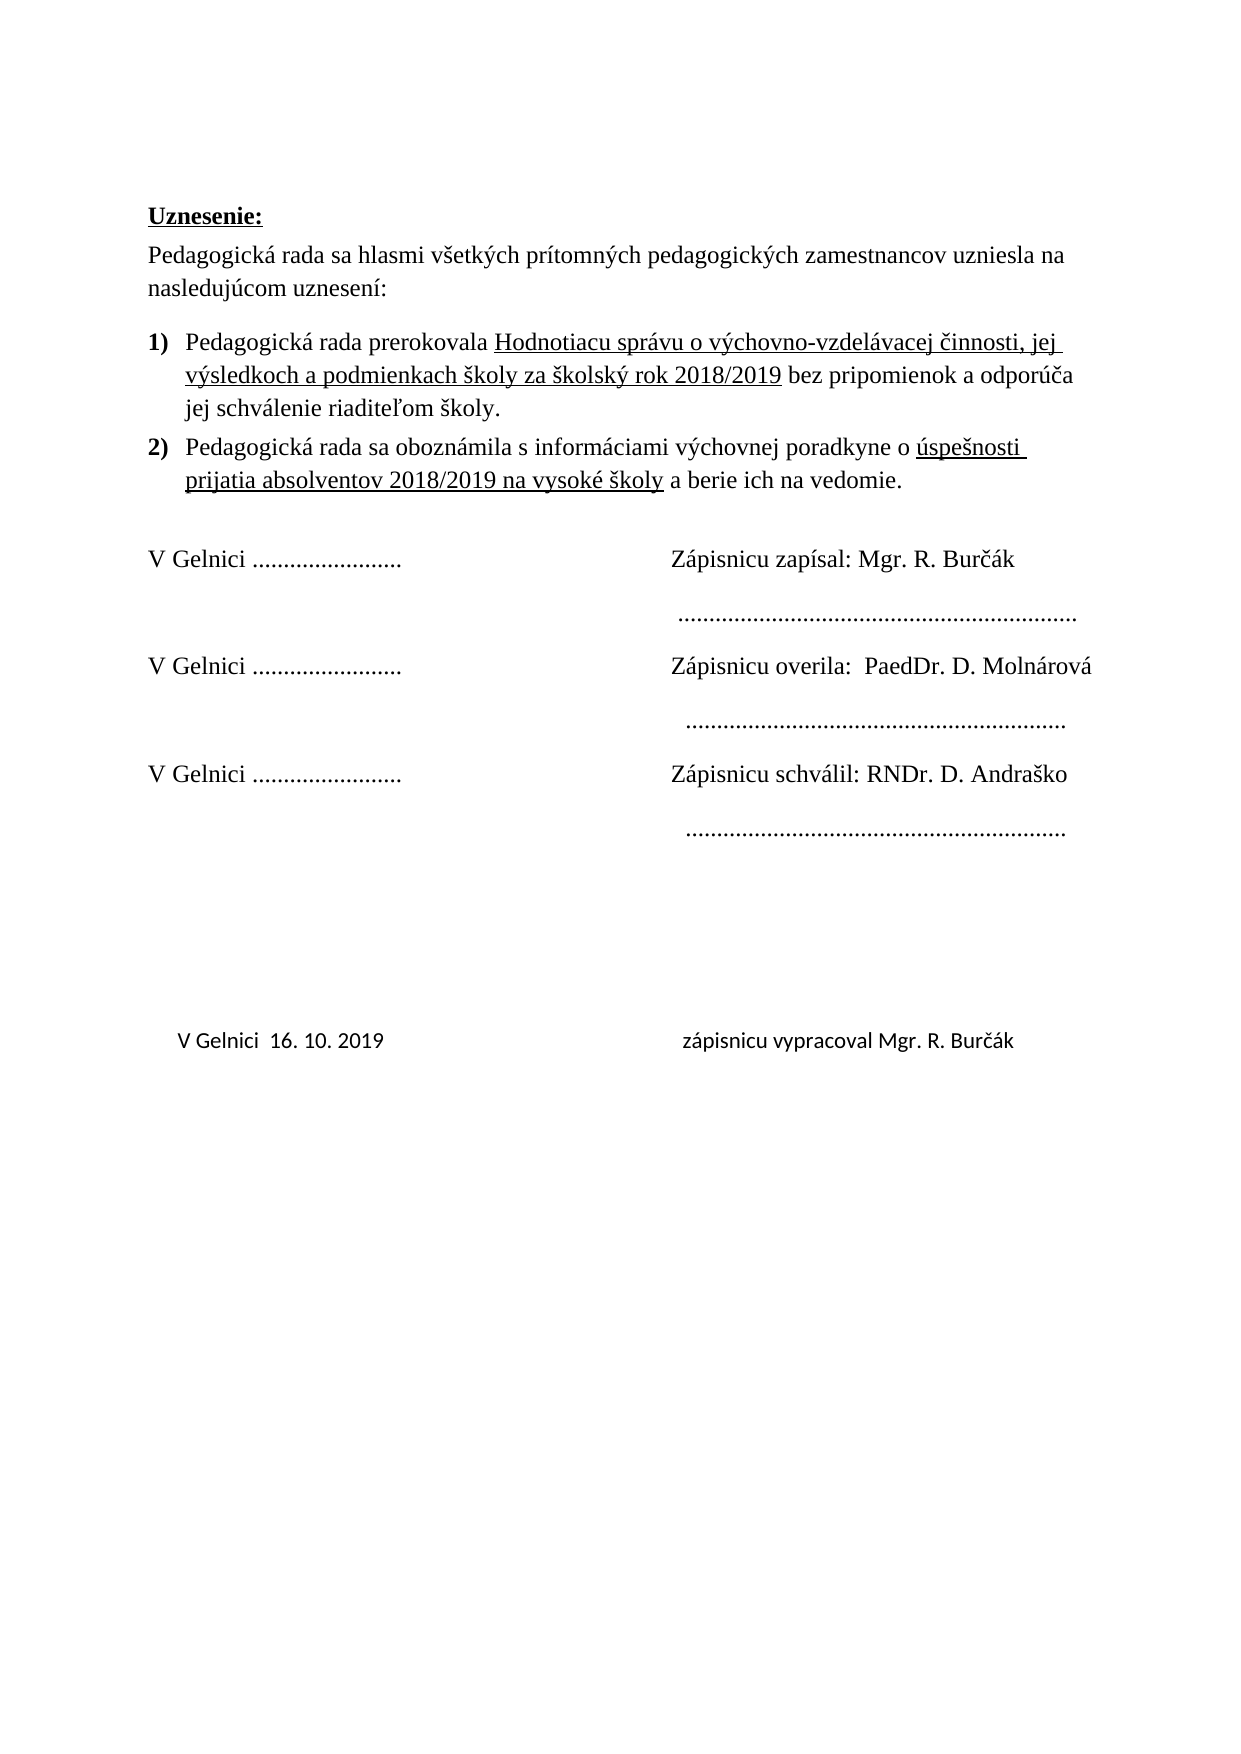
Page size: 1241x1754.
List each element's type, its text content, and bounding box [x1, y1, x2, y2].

text Pedagogická rada sa hlasmi všetkých prítomných pedagogických zamestnancov uzniesla na nasledujúcom uznesení: [148, 240, 1092, 302]
text ............................................................. [148, 705, 1092, 734]
list Pedagogická rada sa oboznámila s informáciami výchovnej poradkyne o úspešnosti prijatia absolventov 2018/2019 na vysoké školy a berie ich na vedomie. [148, 432, 1092, 494]
text ................................................................ [148, 598, 1092, 626]
text V Gelnici ........................ Zápisnicu overila: PaedDr. D. Molnárová [148, 651, 1092, 680]
text V Gelnici 16. 10. 2019 zápisnicu vypracoval Mgr. R. Burčák [177, 1026, 1092, 1054]
text Uznesenie: [148, 201, 1092, 229]
text V Gelnici ........................ Zápisnicu zapísal: Mgr. R. Burčák [148, 544, 1092, 572]
text V Gelnici ........................ Zápisnicu schválil: RNDr. D. Andraško [148, 759, 1092, 788]
text ............................................................. [148, 813, 1092, 842]
list Pedagogická rada prerokovala Hodnotiacu správu o výchovno-vzdelávacej činnosti, jej výsledkoch a podmienkach školy za školský rok 2018/2019 bez pripomienok a odporúča jej schválenie riaditeľom školy. [148, 327, 1092, 422]
